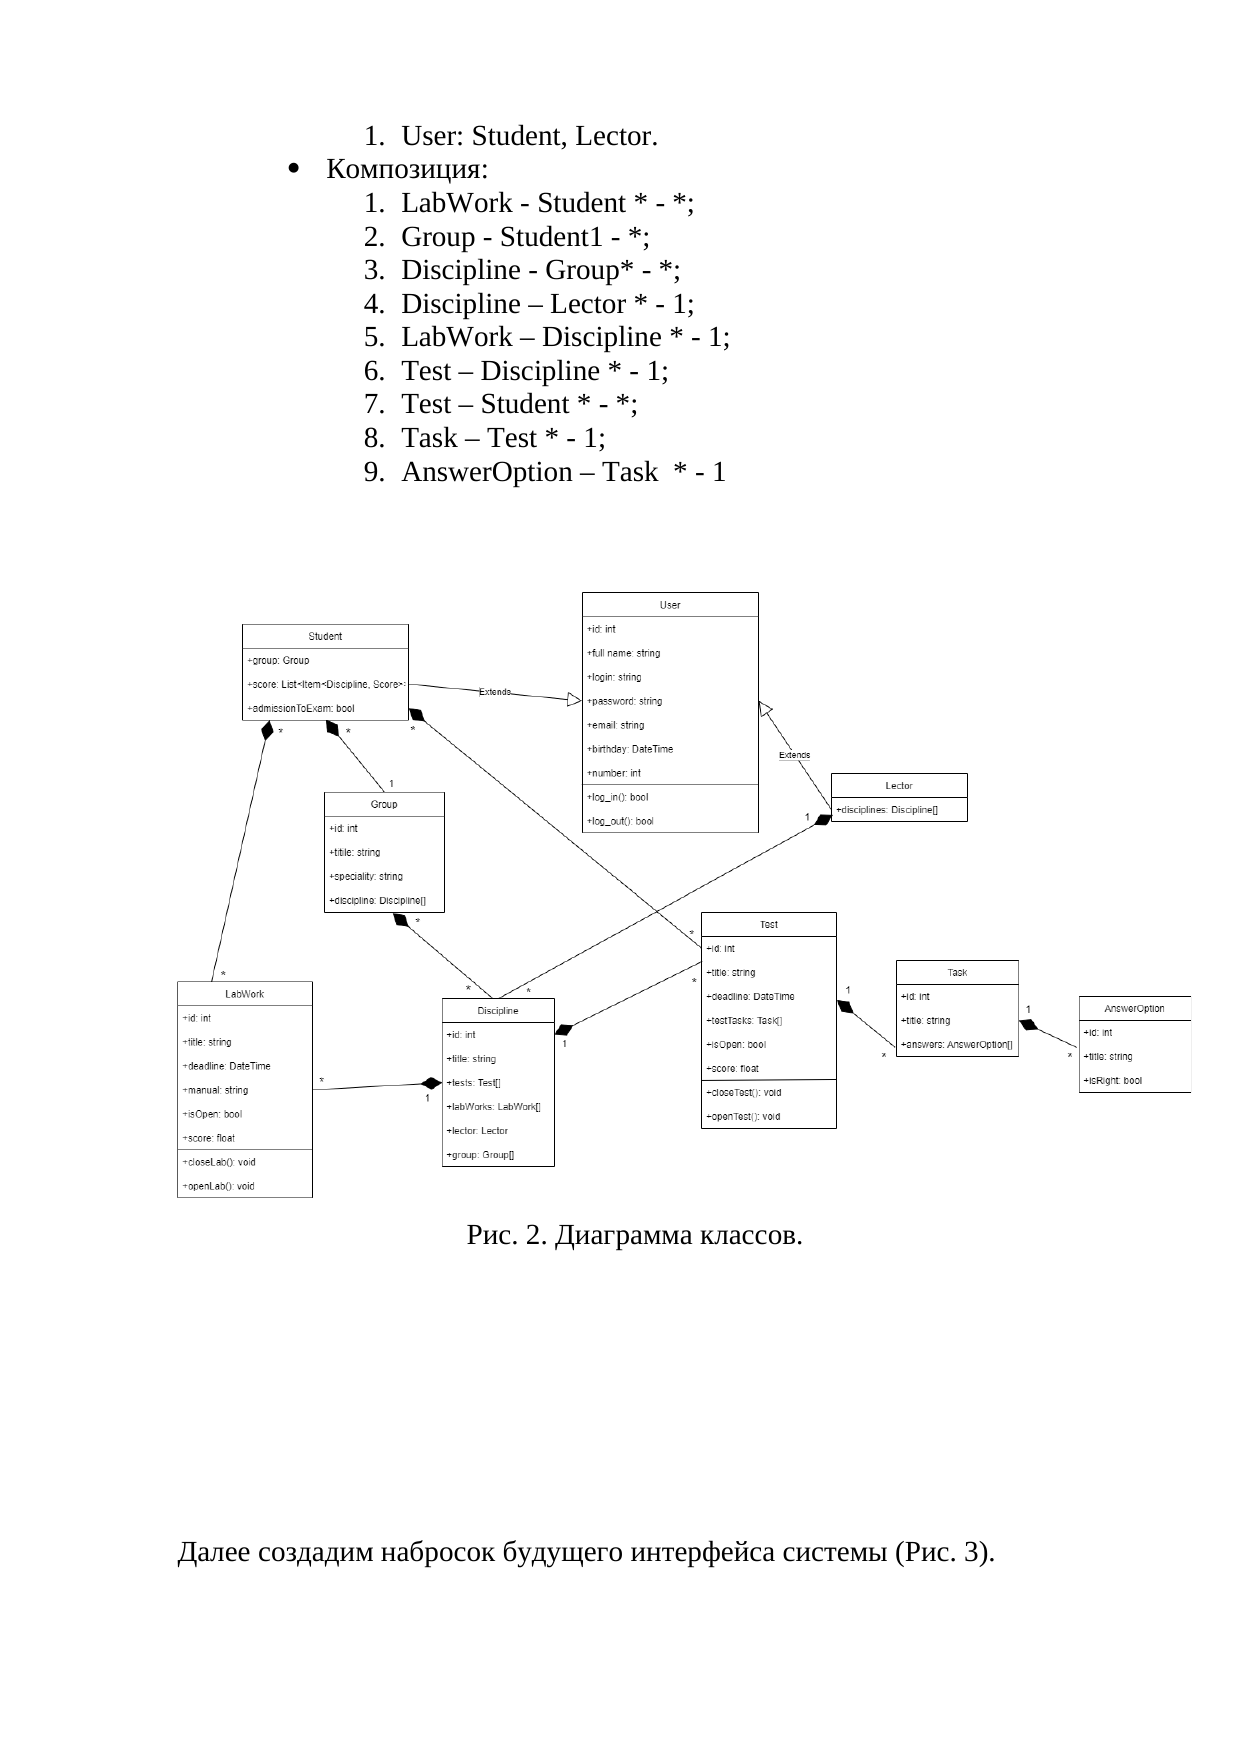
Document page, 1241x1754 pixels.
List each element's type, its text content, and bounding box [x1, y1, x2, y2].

list LabWork – Discipline * - 1; [363, 319, 1139, 353]
list Test – Discipline * - 1; [363, 353, 1139, 387]
picture [177, 592, 1192, 1198]
list Discipline – Lector * - 1; [363, 286, 1139, 319]
list Discipline - Group* - *; [363, 252, 1139, 286]
text Далее создадим набросок будущего интерфейса системы (Рис. 3). [177, 1534, 1152, 1567]
list Task – Test * - 1; [363, 420, 1139, 454]
text Рис. 2. Диаграмма классов. [118, 1217, 1152, 1250]
list User: Student, Lector. [363, 118, 1139, 152]
list LabWork - Student * - *; [363, 185, 1139, 219]
list Group - Student1 - *; [363, 219, 1139, 252]
list AnswerOption – Task * - 1 [363, 454, 1139, 487]
list Композиция: [288, 152, 1139, 185]
list Test – Student * - *; [363, 387, 1139, 420]
